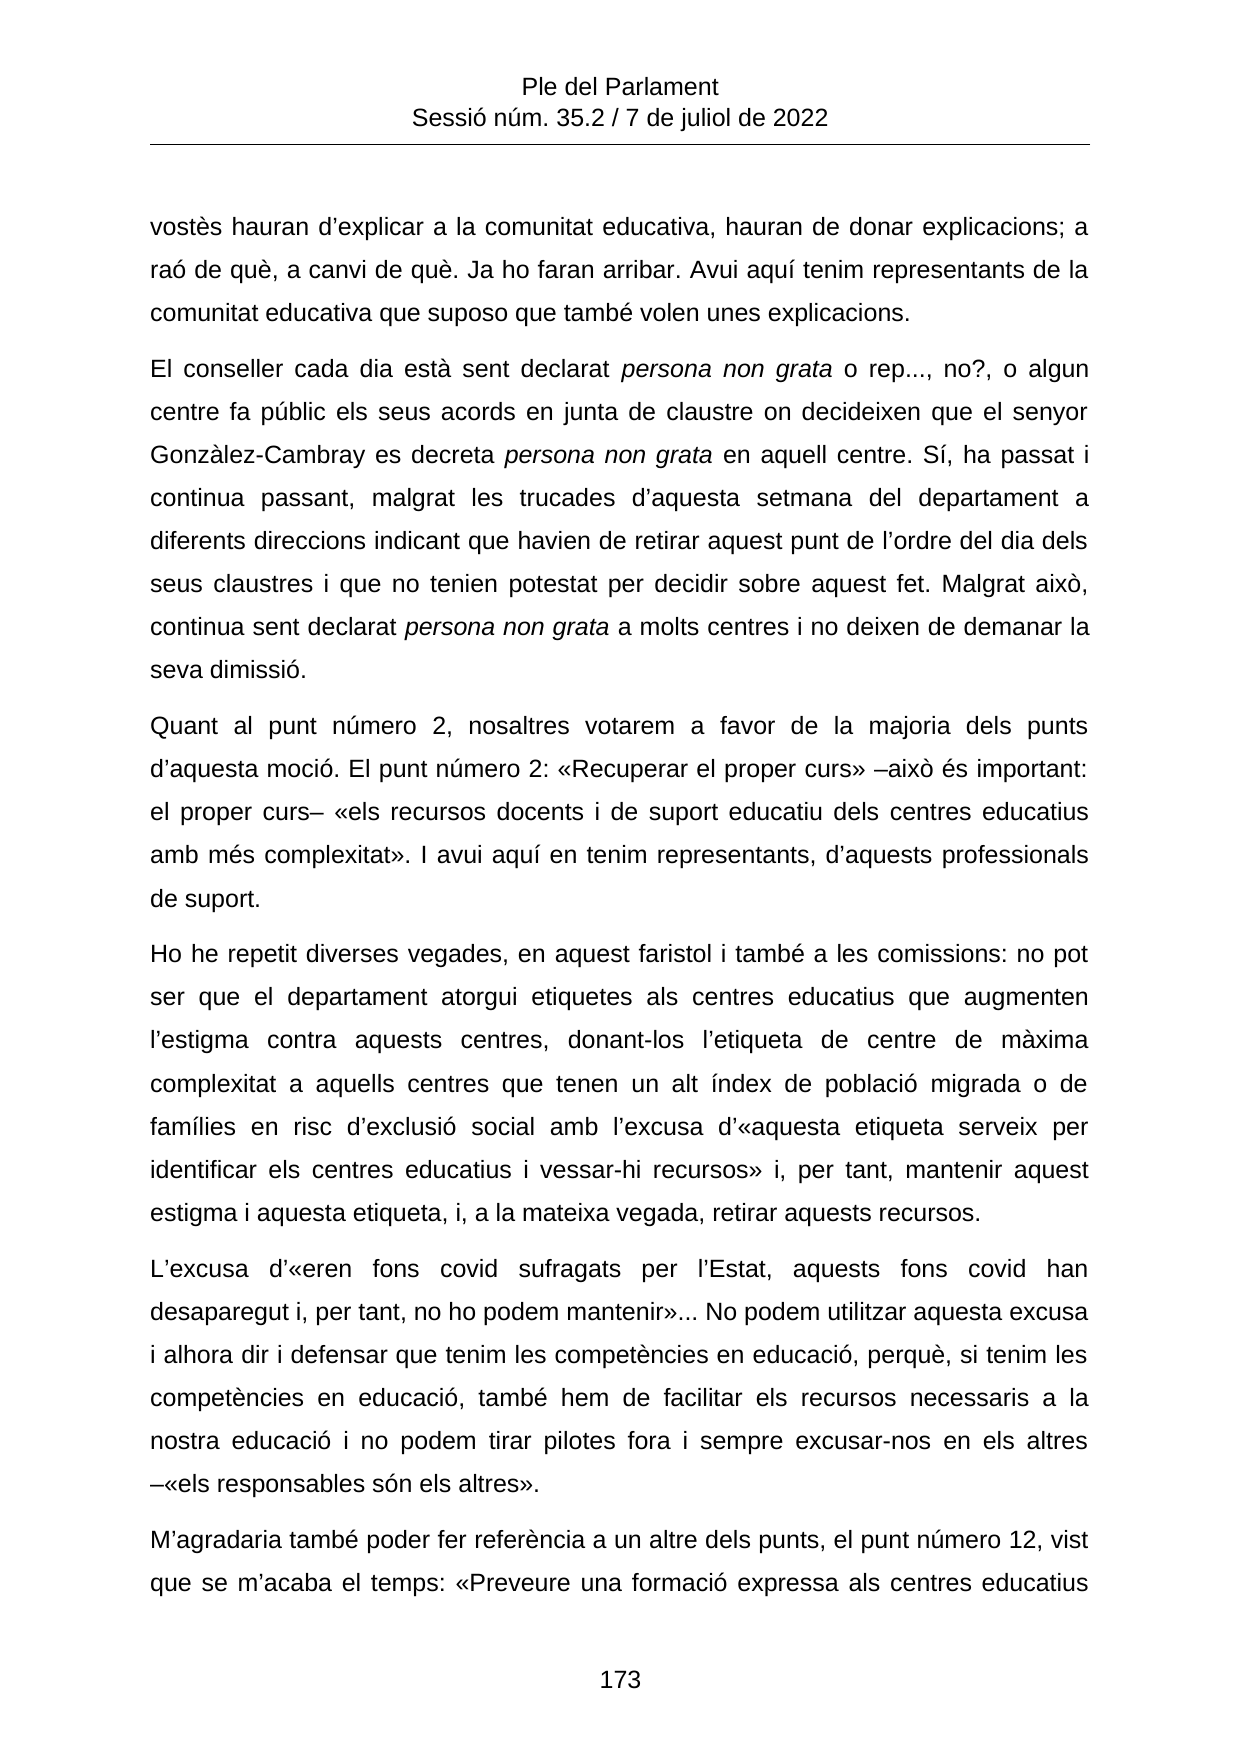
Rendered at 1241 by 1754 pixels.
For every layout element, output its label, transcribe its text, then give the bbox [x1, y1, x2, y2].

text Ho he repetit diverses vegades, en aquest faristol i també a les comissions: no pot ser que el departament atorgui etiquetes als centres educatius que augmenten l’estigma contra aquests centres, donant-los l’etiqueta de centre de màxima complexitat a aquells centres que tenen un alt índex de població migrada o de famílies en risc d’exclusió social amb l’excusa d’«aquesta etiqueta serveix per identificar els centres educatius i vessar-hi recursos» i, per tant, mantenir aquest estigma i aquesta etiqueta, i, a la mateixa vegada, retirar aquests recursos. [150, 939, 1090, 1227]
text Quant al punt número 2, nosaltres votarem a favor de la majoria dels punts d’aquesta moció. El punt número 2: «Recuperar el proper curs» –això és important: el proper curs– «els recursos docents i de suport educatiu dels centres educatius amb més complexitat». I avui aquí en tenim representants, d’aquests professionals de suport. [150, 711, 1090, 912]
text L’excusa d’«eren fons covid sufragats per l’Estat, aquests fons covid han desaparegut i, per tant, no ho podem mantenir»... No podem utilitzar aquesta excusa i alhora dir i defensar que tenim les competències en educació, perquè, si tenim les competències en educació, també hem de facilitar els recursos necessaris a la nostra educació i no podem tirar pilotes fora i sempre excusar-nos en els altres –«els responsables són els altres». [150, 1254, 1090, 1498]
text El conseller cada dia està sent declarat persona non grata o rep..., no?, o algun centre fa públic els seus acords en junta de claustre on decideixen que el senyor Gonzàlez-Cambray es decreta persona non grata en aquell centre. Sí, ha passat i continua passant, malgrat les trucades d’aquesta setmana del departament a diferents direccions indicant que havien de retirar aquest punt de l’ordre del dia dels seus claustres i que no tenien potestat per decidir sobre aquest fet. Malgrat això, continua sent declarat persona non grata a molts centres i no deixen de demanar la seva dimissió. [150, 354, 1090, 684]
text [150, 1525, 1090, 1597]
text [150, 212, 1090, 327]
